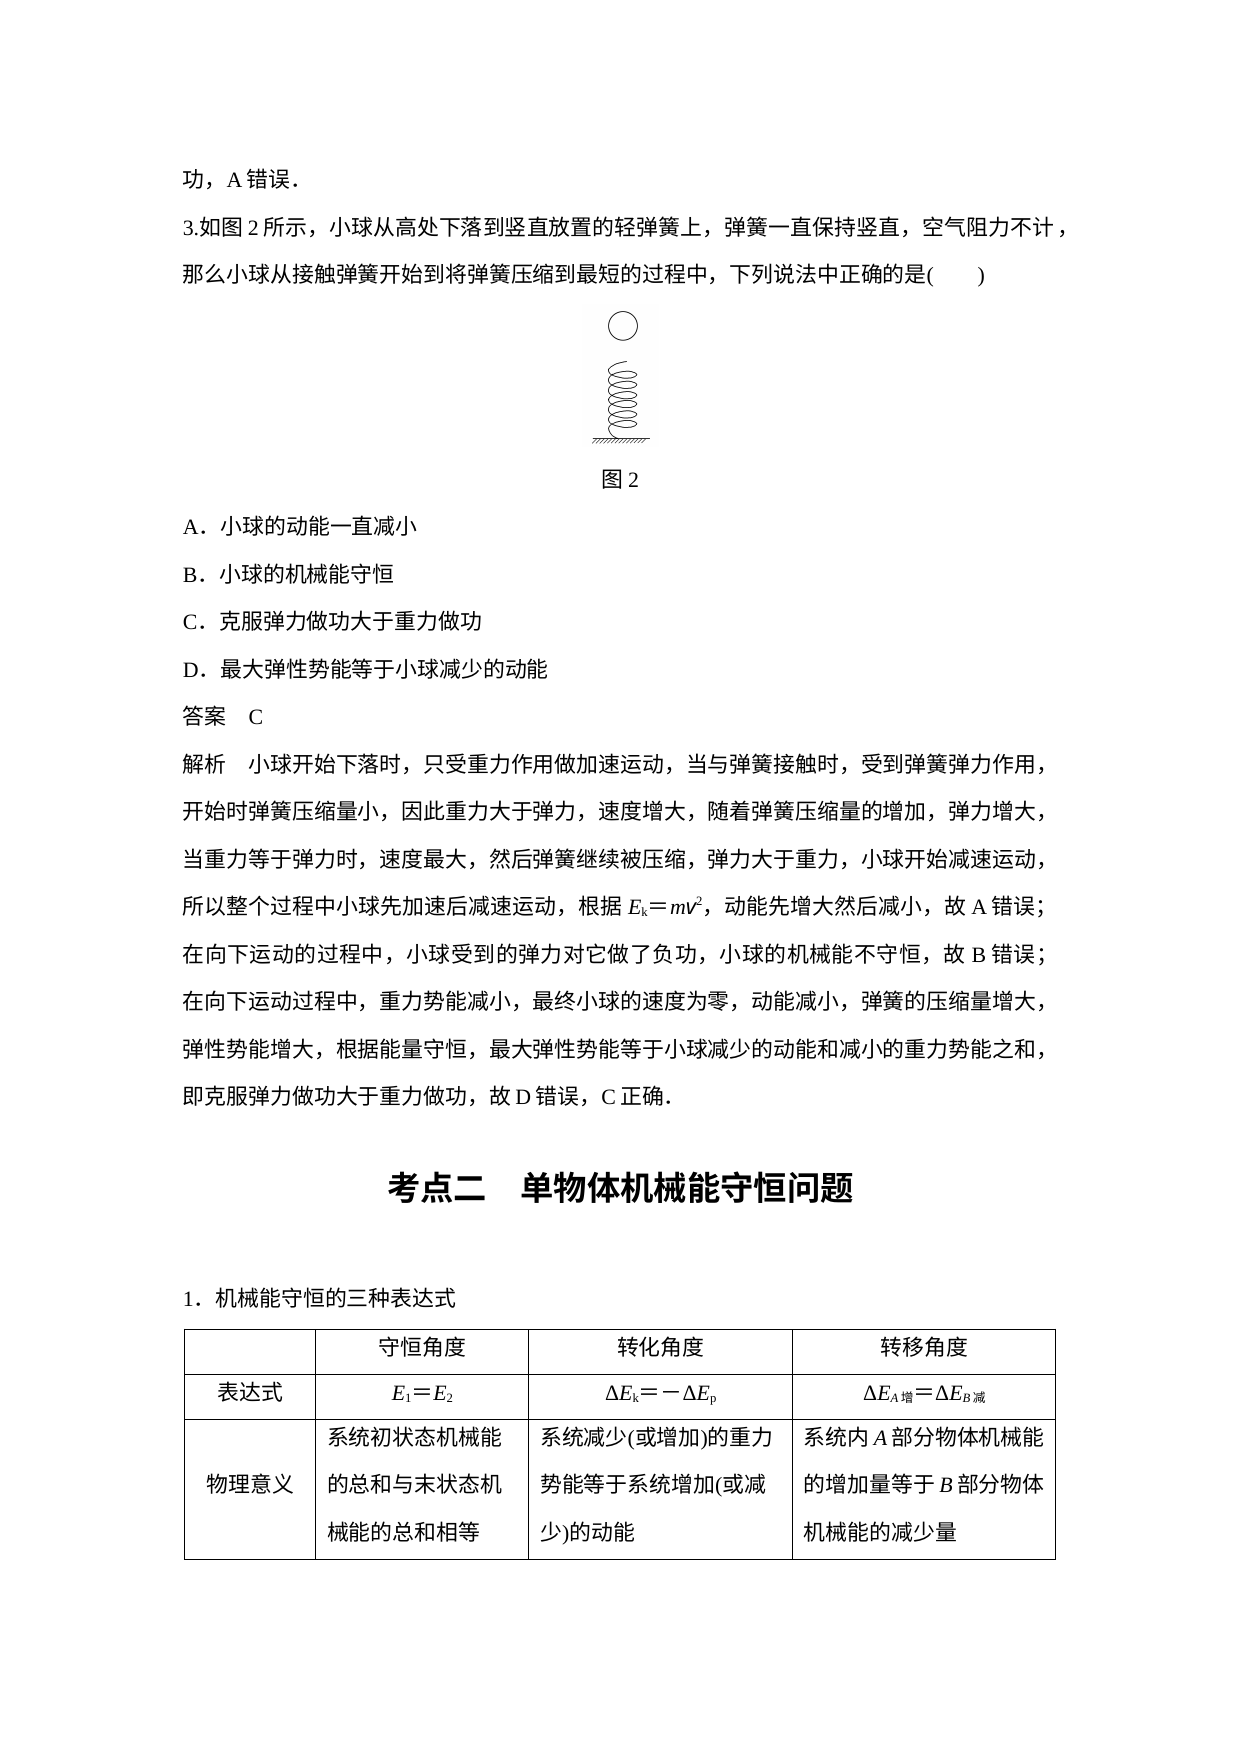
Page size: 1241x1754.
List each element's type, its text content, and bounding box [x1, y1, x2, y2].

table_header [185, 1330, 315, 1374]
table_cell ΔEA增＝ΔEB减 [793, 1375, 1055, 1419]
table_header 转化角度 [529, 1330, 792, 1374]
table_cell ΔEk＝－ΔEp [529, 1375, 792, 1419]
text D．最大弹性势能等于小球减少的动能 [183, 652, 1058, 683]
text C．克服弹力做功大于重力做功 [183, 604, 1058, 636]
table_cell 系统减少(或增加)的重力势能等于系统增加(或减少)的动能 [529, 1420, 792, 1559]
text A．小球的动能一直减小 [183, 509, 1058, 541]
table_cell E1＝E2 [316, 1375, 528, 1419]
table_cell 表达式 [185, 1375, 315, 1419]
text 3.如图2所示，小球从高处下落到竖直放置的轻弹簧上，弹簧一直保持竖直，空气阻力不计，那么小球从接触弹簧开始到将弹簧压缩到最短的过程中，下列说法中正确的是( ) [183, 209, 1058, 289]
picture [582, 304, 659, 447]
subtitle 考点二 单物体机械能守恒问题 [183, 1154, 1058, 1219]
text B．小球的机械能守恒 [183, 557, 1058, 588]
table_cell 系统初状态机械能的总和与末状态机械能的总和相等 [316, 1420, 528, 1559]
text 解析 小球开始下落时，只受重力作用做加速运动，当与弹簧接触时，受到弹簧弹力作用，开始时弹簧压缩量小，因此重力大于弹力，速度增大，随着弹簧压缩量的增加，弹力增大，当重力等于弹力时，速度最大，然后弹簧继续被压缩，弹力大于重力，小球开始减速运动，所以整个过程中小球先加速后减速运动，根据Ek＝mv2，动能先增大然后减小，故A错误；在向下运动的过程中，小球受到的弹力对它做了负功，小球的机械能不守恒，故B错误；在向下运动过程中，重力势能减小，最终小球的速度为零，动能减小，弹簧的压缩量增大，弹性势能增大，根据能量守恒，最大弹性势能等于小球减少的动能和减小的重力势能之和，即克服弹力做功大于重力做功，故D错误，C正确． [183, 747, 1058, 1111]
text 1．机械能守恒的三种表达式 [183, 1281, 1058, 1313]
table_cell 系统内A部分物体机械能的增加量等于B部分物体机械能的减少量 [793, 1420, 1055, 1559]
text 答案 C [183, 699, 1058, 731]
table_cell 物理意义 [185, 1420, 315, 1559]
text 图2 [183, 462, 1058, 493]
table_header 守恒角度 [316, 1330, 528, 1374]
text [183, 162, 1058, 194]
table_header 转移角度 [793, 1330, 1055, 1374]
